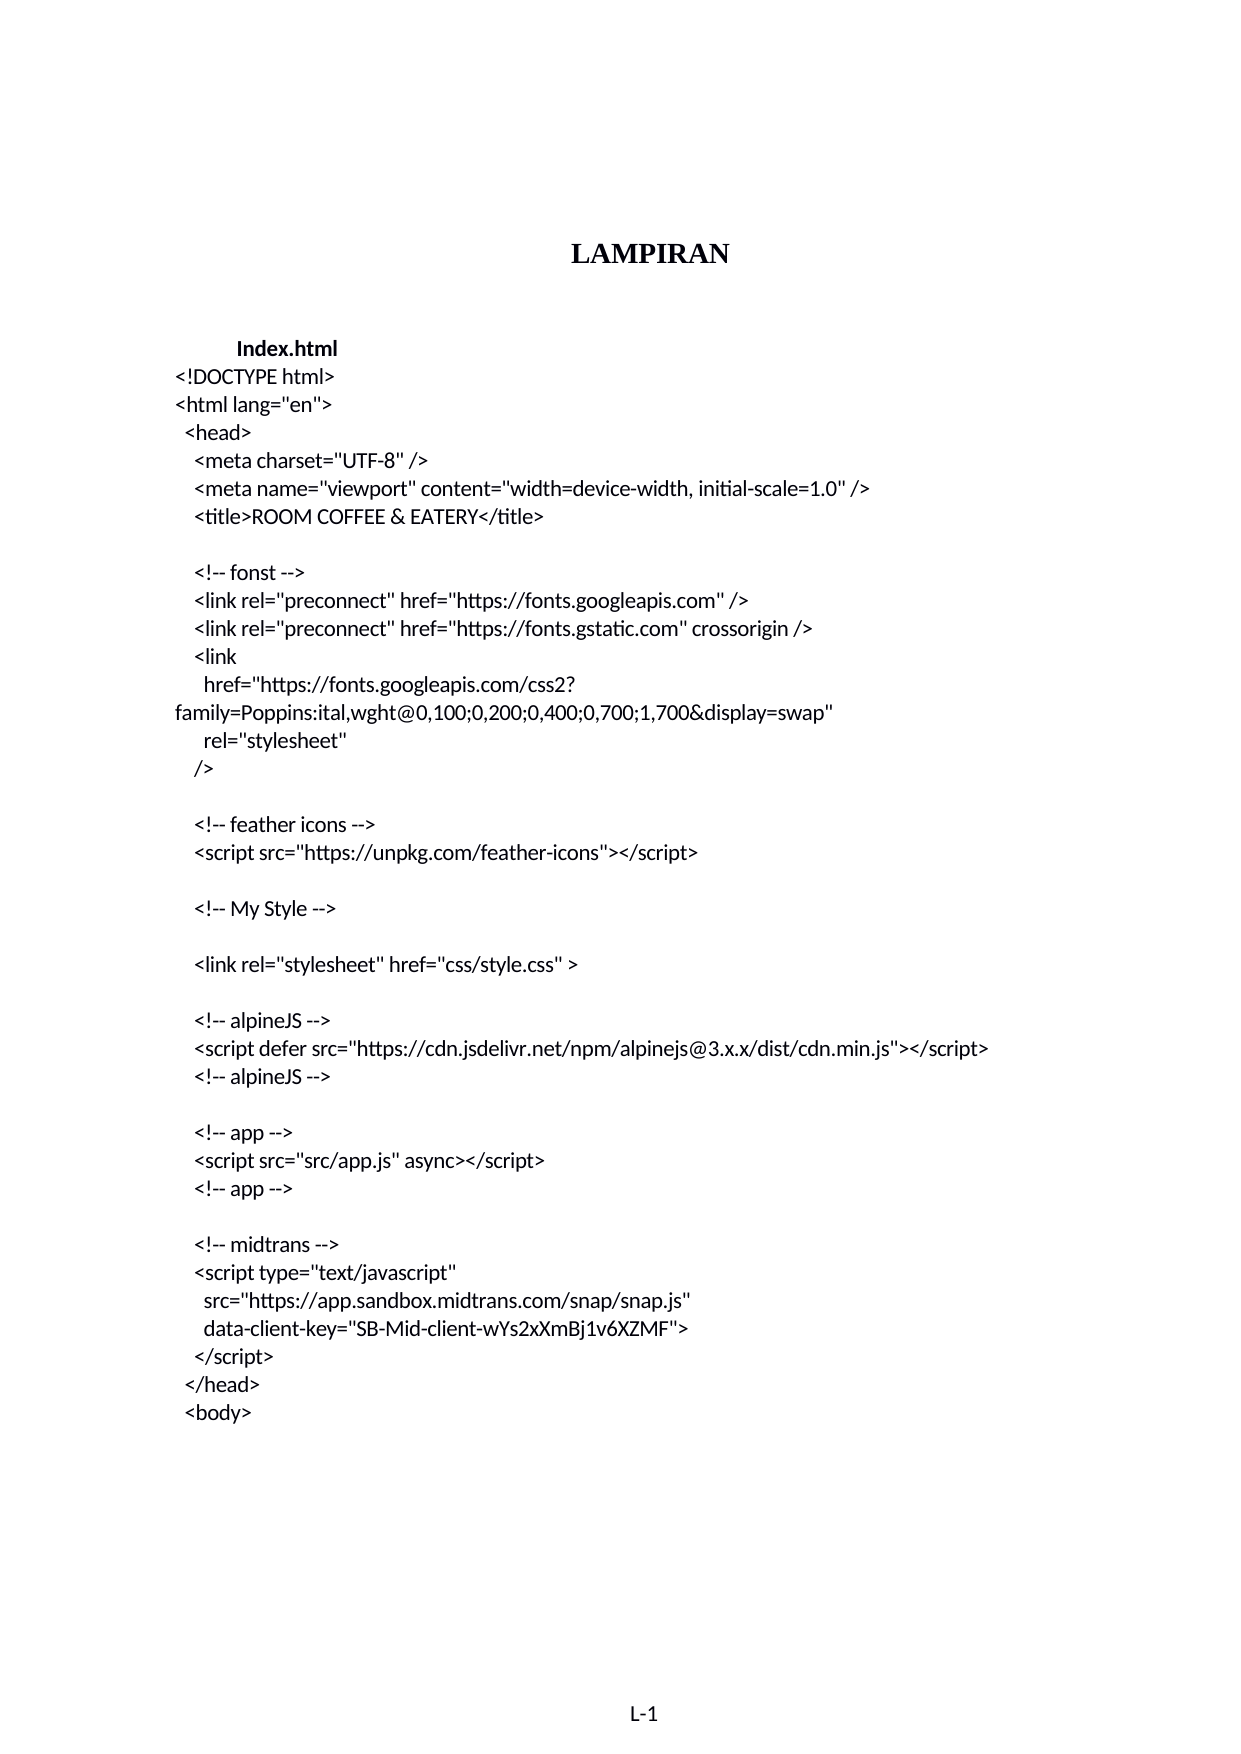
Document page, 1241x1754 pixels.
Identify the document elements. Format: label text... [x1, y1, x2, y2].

text data-client-key="SB-Mid-client-wYs2xXmBj1v6XZMF"> [175, 1314, 1113, 1342]
text <script type="text/javascript" [175, 1258, 1113, 1286]
text <!-- app --> [175, 1118, 1113, 1146]
text rel="stylesheet" [175, 726, 1113, 754]
text <html lang="en"> [175, 390, 1113, 418]
text <link [175, 642, 1113, 670]
text <link rel="preconnect" href="https://fonts.googleapis.com" /> [175, 586, 1113, 614]
text <!-- alpineJS --> [175, 1062, 1113, 1090]
text href="https://fonts.googleapis.com/css2?family=Poppins:ital,wght@0,100;0,200;0,400;0,700;1,700&display=swap" [175, 670, 1113, 726]
text <body> [175, 1398, 1113, 1427]
text <!-- midtrans --> [175, 1230, 1113, 1258]
text <link rel="preconnect" href="https://fonts.gstatic.com" crossorigin /> [175, 614, 1113, 642]
text <link rel="stylesheet" href="css/style.css" > [175, 950, 1113, 978]
text <!-- My Style --> [175, 894, 1113, 922]
text /> [175, 754, 1113, 782]
subtitle Index.html [236, 334, 1113, 362]
text </script> [175, 1342, 1113, 1371]
subtitle LAMPIRAN [262, 236, 1039, 270]
text <script src="src/app.js" async></script> [175, 1146, 1113, 1174]
text src="https://app.sandbox.midtrans.com/snap/snap.js" [175, 1286, 1113, 1314]
text <!DOCTYPE html> [175, 362, 1113, 390]
text <!-- alpineJS --> [175, 1006, 1113, 1034]
text <script defer src="https://cdn.jsdelivr.net/npm/alpinejs@3.x.x/dist/cdn.min.js"></script> [175, 1034, 1113, 1062]
text <!-- app --> [175, 1174, 1113, 1202]
text <!-- feather icons --> [175, 810, 1113, 838]
text <title>ROOM COFFEE & EATERY</title> [175, 502, 1113, 530]
text <meta charset="UTF-8" /> [175, 446, 1113, 474]
text <meta name="viewport" content="width=device-width, initial-scale=1.0" /> [175, 474, 1113, 502]
text <head> [175, 418, 1113, 446]
text <script src="https://unpkg.com/feather-icons"></script> [175, 838, 1113, 866]
text </head> [175, 1371, 1113, 1398]
text <!-- fonst --> [175, 558, 1113, 586]
